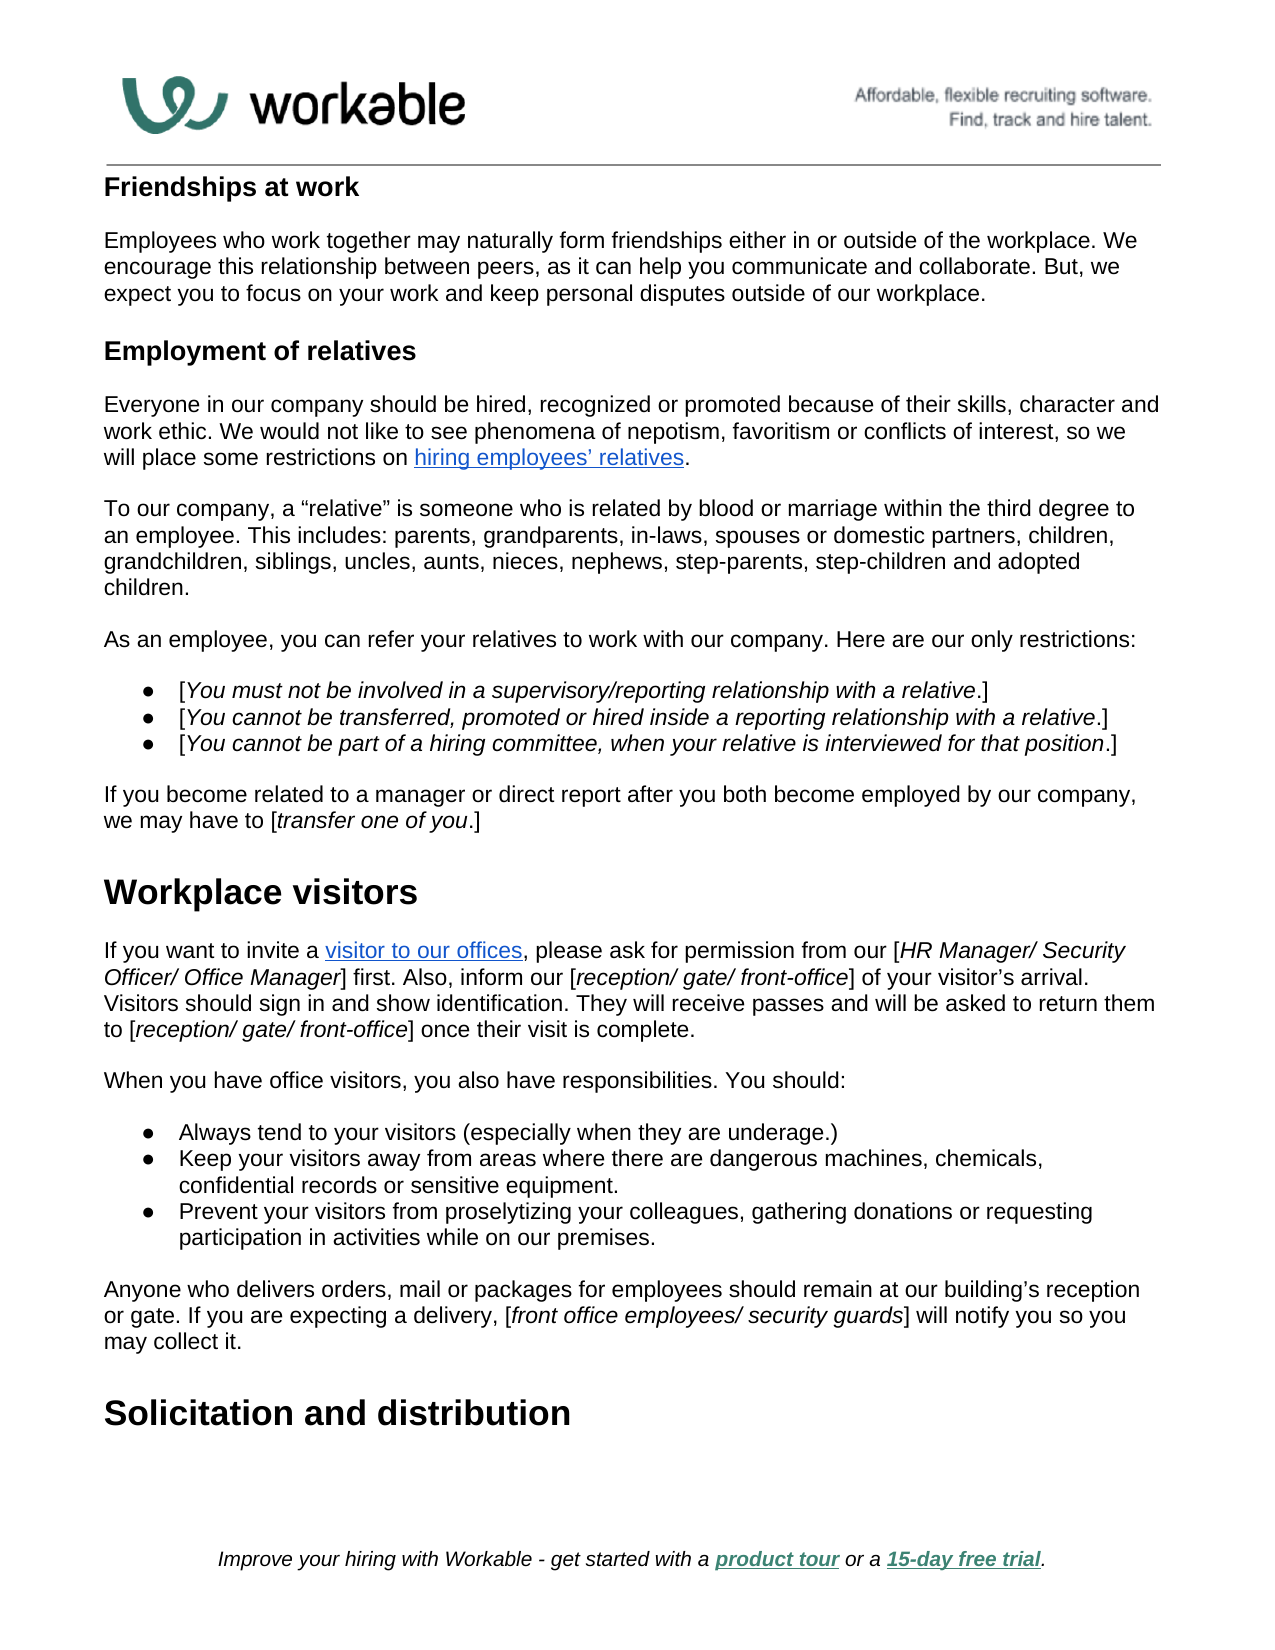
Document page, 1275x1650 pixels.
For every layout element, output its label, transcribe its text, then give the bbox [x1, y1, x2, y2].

list [You cannot be part of a hiring committee, when your relative is interviewed for that position.] [141, 730, 1162, 756]
subtitle Employment of relatives [103, 335, 1162, 366]
subtitle Solicitation and distribution [103, 1392, 1162, 1433]
picture [103, 75, 1163, 167]
text To our company, a “relative” is someone who is related by blood or marriage within the third degree to an employee. This includes: parents, grandparents, in-laws, spouses or domestic partners, children, grandchildren, siblings, uncles, aunts, nieces, nephews, step-parents, step-children and adopted children. [103, 495, 1162, 601]
list Keep your visitors away from areas where there are dangerous machines, chemicals, confidential records or sensitive equipment. [141, 1145, 1162, 1198]
text Anyone who delivers orders, mail or packages for employees should remain at our building’s reception or gate. If you are expecting a delivery, [front office employees/ security guards] will notify you so you may collect it. [103, 1276, 1162, 1355]
subtitle Workplace visitors [103, 871, 1162, 912]
list [You cannot be transferred, promoted or hired inside a reporting relationship with a relative.] [141, 703, 1162, 730]
list Prevent your visitors from proselytizing your colleagues, gathering donations or requesting participation in activities while on our premises. [141, 1198, 1162, 1251]
list Always tend to your visitors (especially when they are underage.) [141, 1119, 1162, 1145]
text When you have office visitors, you also have responsibilities. You should: [103, 1067, 1162, 1094]
text If you want to invite a visitor to our offices, please ask for permission from our [HR Manager/ Security Officer/ Office Manager] first. Also, inform our [reception/ gate/ front-office] of your visitor’s arrival. Visitors should sign in and show identification. They will receive passes and will be asked to return them to [reception/ gate/ front-office] once their visit is complete. [103, 937, 1162, 1042]
text As an employee, you can refer your relatives to work with our company. Here are our only restrictions: [103, 626, 1162, 652]
text If you become related to a manager or direct report after you both become employed by our company, we may have to [transfer one of you.] [103, 781, 1162, 834]
text Employees who work together may naturally form friendships either in or outside of the workplace. We encourage this relationship between peers, as it can help you communicate and collaborate. But, we expect you to focus on your work and keep personal disputes outside of our workplace. [103, 227, 1162, 306]
list [You must not be involved in a supervisory/reporting relationship with a relative.] [141, 677, 1162, 703]
subtitle Friendships at work [103, 171, 1162, 202]
text Everyone in our company should be hired, recognized or promoted because of their skills, character and work ethic. We would not like to see phenomena of nepotism, favoritism or conflicts of interest, so we will place some restrictions on hiring employees’ relatives. [103, 391, 1162, 470]
